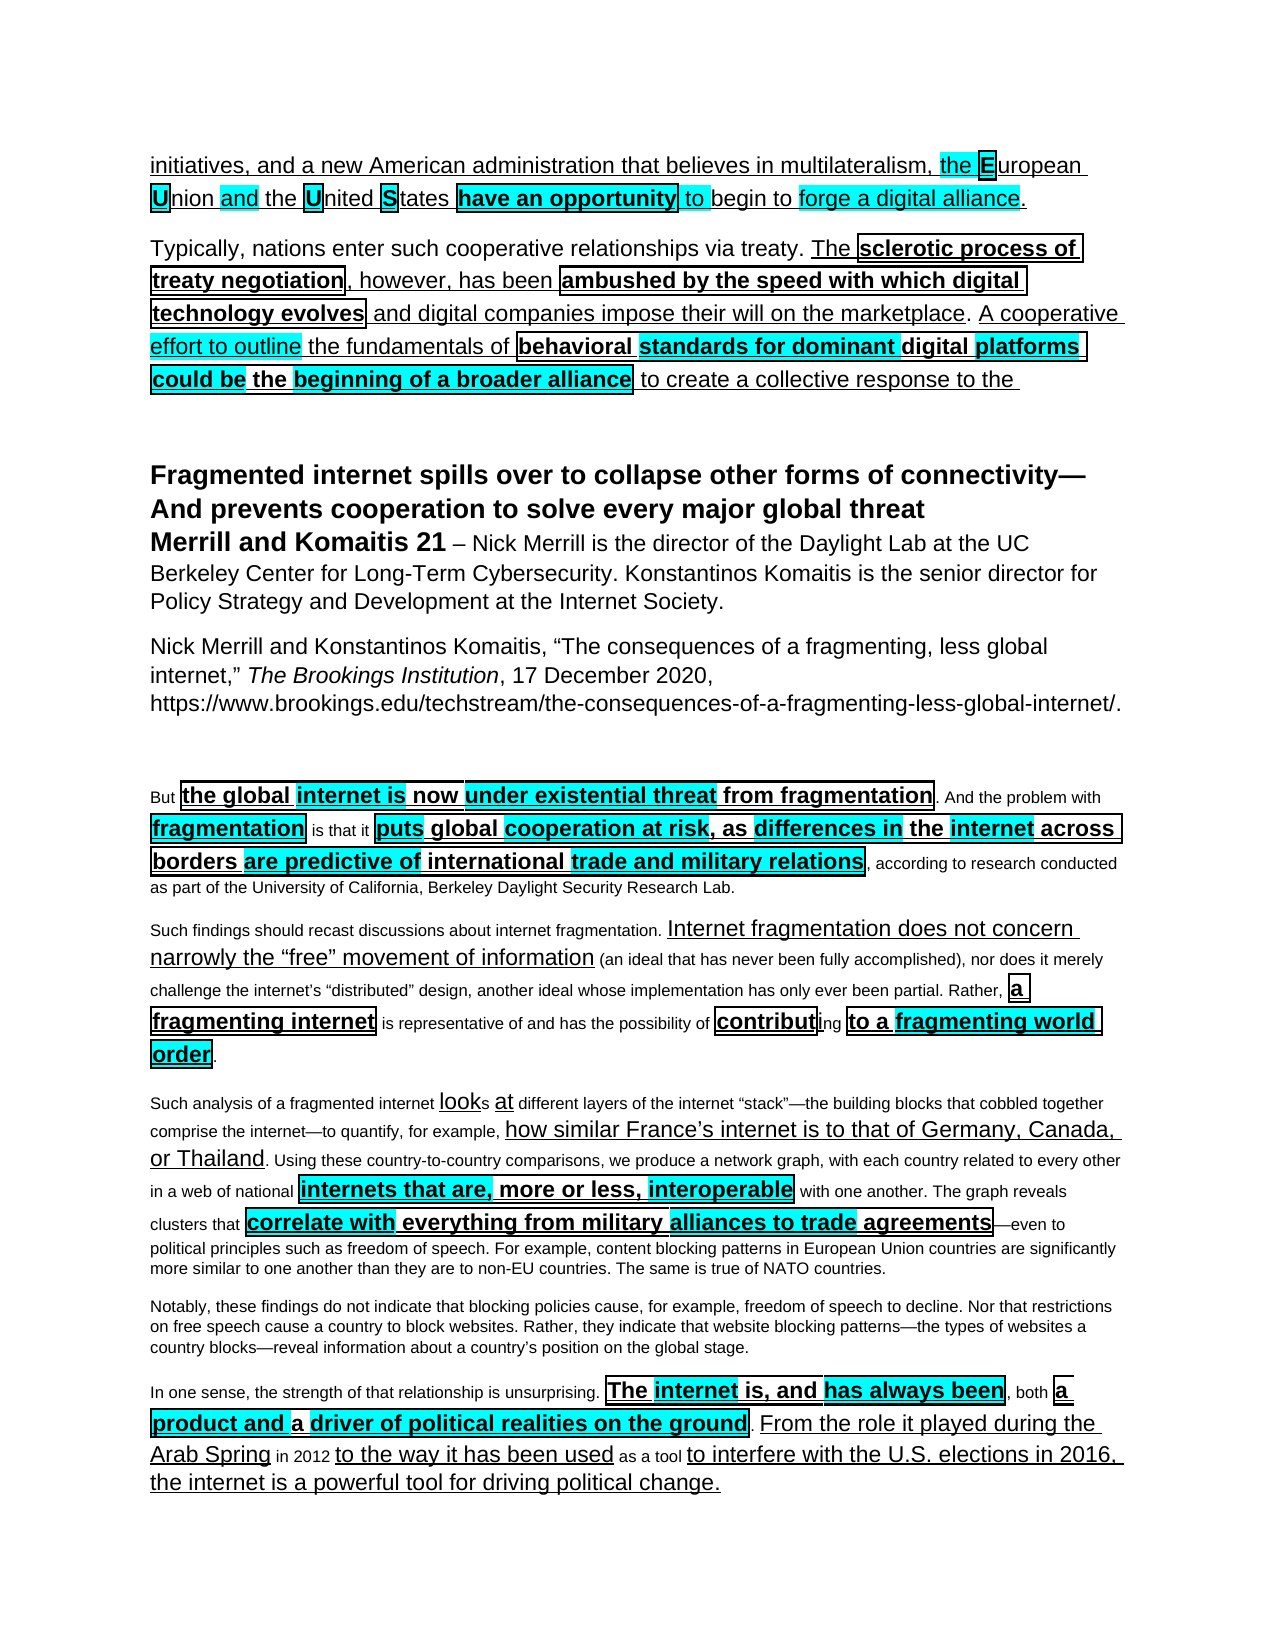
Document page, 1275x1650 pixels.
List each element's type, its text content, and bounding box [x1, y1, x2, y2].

text Typically, nations enter such cooperative relationships via treaty. The sclerotic process of treaty negotiation, however, has been ambushed by the speed with which digital technology evolves and digital companies impose their will on the marketplace. A cooperative effort to outline the fundamentals of behavioral standards for dominant digital platforms could be the beginning of a broader alliance to create a collective response to the [150, 232, 1125, 395]
text But the global internet is now under existential threat from fragmentation. And the problem with fragmentation is that it puts global cooperation at risk, as differences in the internet across borders are predictive of international trade and military relations, according to research conducted as part of the University of California, Berkeley Daylight Security Research Lab. [150, 780, 1125, 897]
text Nick Merrill and Konstantinos Komaitis, “The consequences of a fragmenting, less global internet,” The Brookings Institution, 17 December 2020, https://www.brookings.edu/techstream/the-consequences-of-a-fragmenting-less-global-internet/. [150, 633, 1125, 716]
subtitle Fragmented internet spills over to collapse other forms of connectivity—And prevents cooperation to solve every major global threat [150, 459, 1125, 524]
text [150, 150, 1125, 213]
text Such analysis of a fragmented internet looks at different layers of the internet “stack”—the building blocks that cobbled together comprise the internet—to quantify, for example, how similar France’s internet is to that of Germany, Canada, or Thailand. Using these country-to-country comparisons, we produce a network graph, with each country related to every other in a web of national internets that are, more or less, interoperable with one another. The graph reveals clusters that correlate with everything from military alliances to trade agreements—even to political principles such as freedom of speech. For example, content blocking patterns in European Union countries are significantly more similar to one another than they are to non-EU countries. The same is true of NATO countries. [150, 1088, 1125, 1278]
text In one sense, the strength of that relationship is unsurprising. The internet is, and has always been, both a product and a driver of political realities on the ground. From the role it played during the Arab Spring in 2012 to the way it has been used as a tool to interfere with the U.S. elections in 2016, the internet is a powerful tool for driving political change. [150, 1375, 1125, 1495]
text Merrill and Komaitis 21 – Nick Merrill is the director of the Daylight Lab at the UC Berkeley Center for Long-Term Cybersecurity. Konstantinos Komaitis is the senior director for Policy Strategy and Development at the Internet Society. [150, 526, 1125, 614]
text Such findings should recast discussions about internet fragmentation. Internet fragmentation does not concern narrowly the “free” movement of information (an ideal that has never been fully accomplished), nor does it merely challenge the internet’s “distributed” design, another ideal whose implementation has only ever been partial. Rather, a fragmenting internet is representative of and has the possibility of contributing to a fragmenting world order. [150, 915, 1125, 1069]
text Notably, these findings do not indicate that blocking policies cause, for example, freedom of speech to decline. Nor that restrictions on free speech cause a country to block websites. Rather, they indicate that website blocking patterns—the types of websites a country blocks—reveal information about a country’s position on the global stage. [150, 1296, 1125, 1357]
